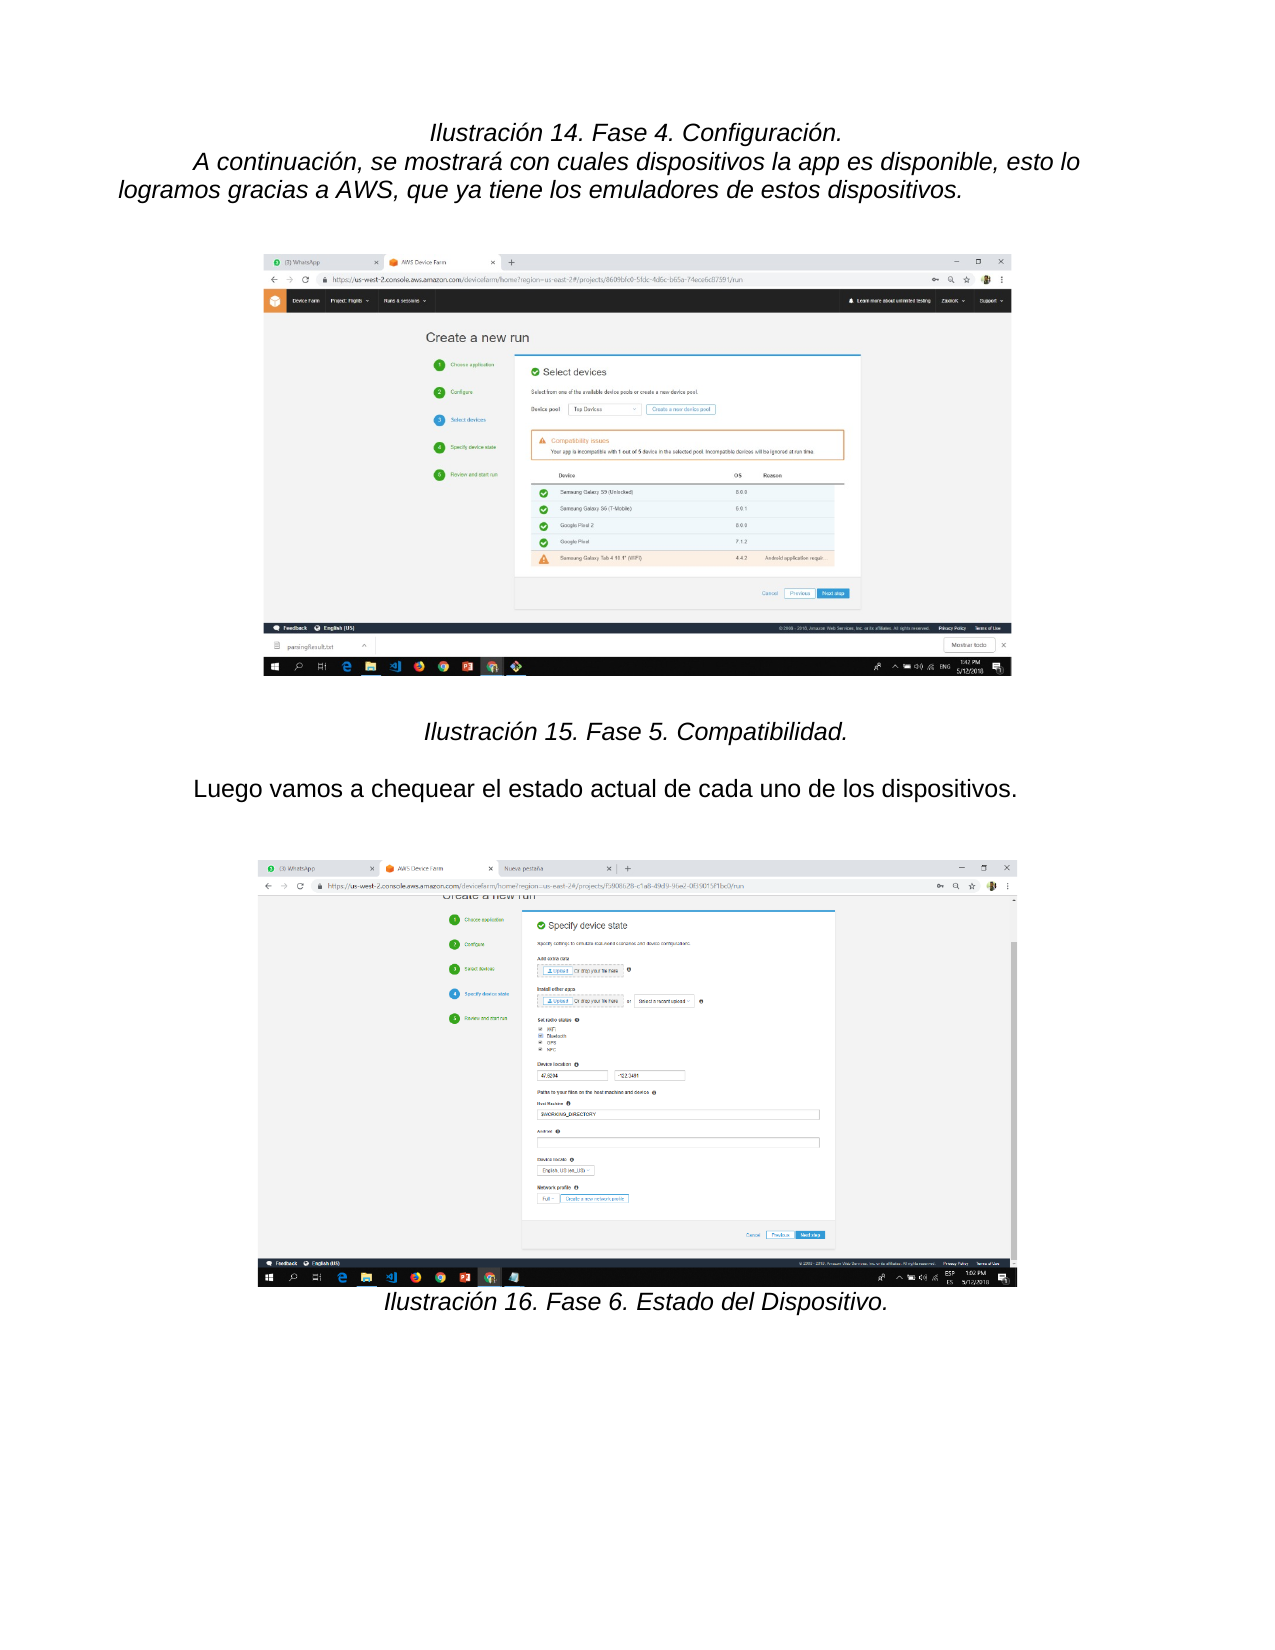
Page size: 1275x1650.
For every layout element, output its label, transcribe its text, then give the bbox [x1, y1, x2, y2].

picture [257, 860, 1018, 1287]
text A continuación, se mostrará con cuales dispositivos la app es disponible, esto lo logramos gracias a AWS, que ya tiene los emuladores de estos dispositivos. [118, 147, 1157, 204]
picture [263, 254, 1012, 676]
text Ilustración 15. Fase 5. Compatibilidad. [118, 717, 1157, 746]
text Ilustración 14. Fase 4. Configuración. [118, 118, 1157, 147]
text Ilustración 16. Fase 6. Estado del Dispositivo. [118, 1287, 1157, 1316]
text Luego vamos a chequear el estado actual de cada uno de los dispositivos. [118, 774, 1157, 803]
